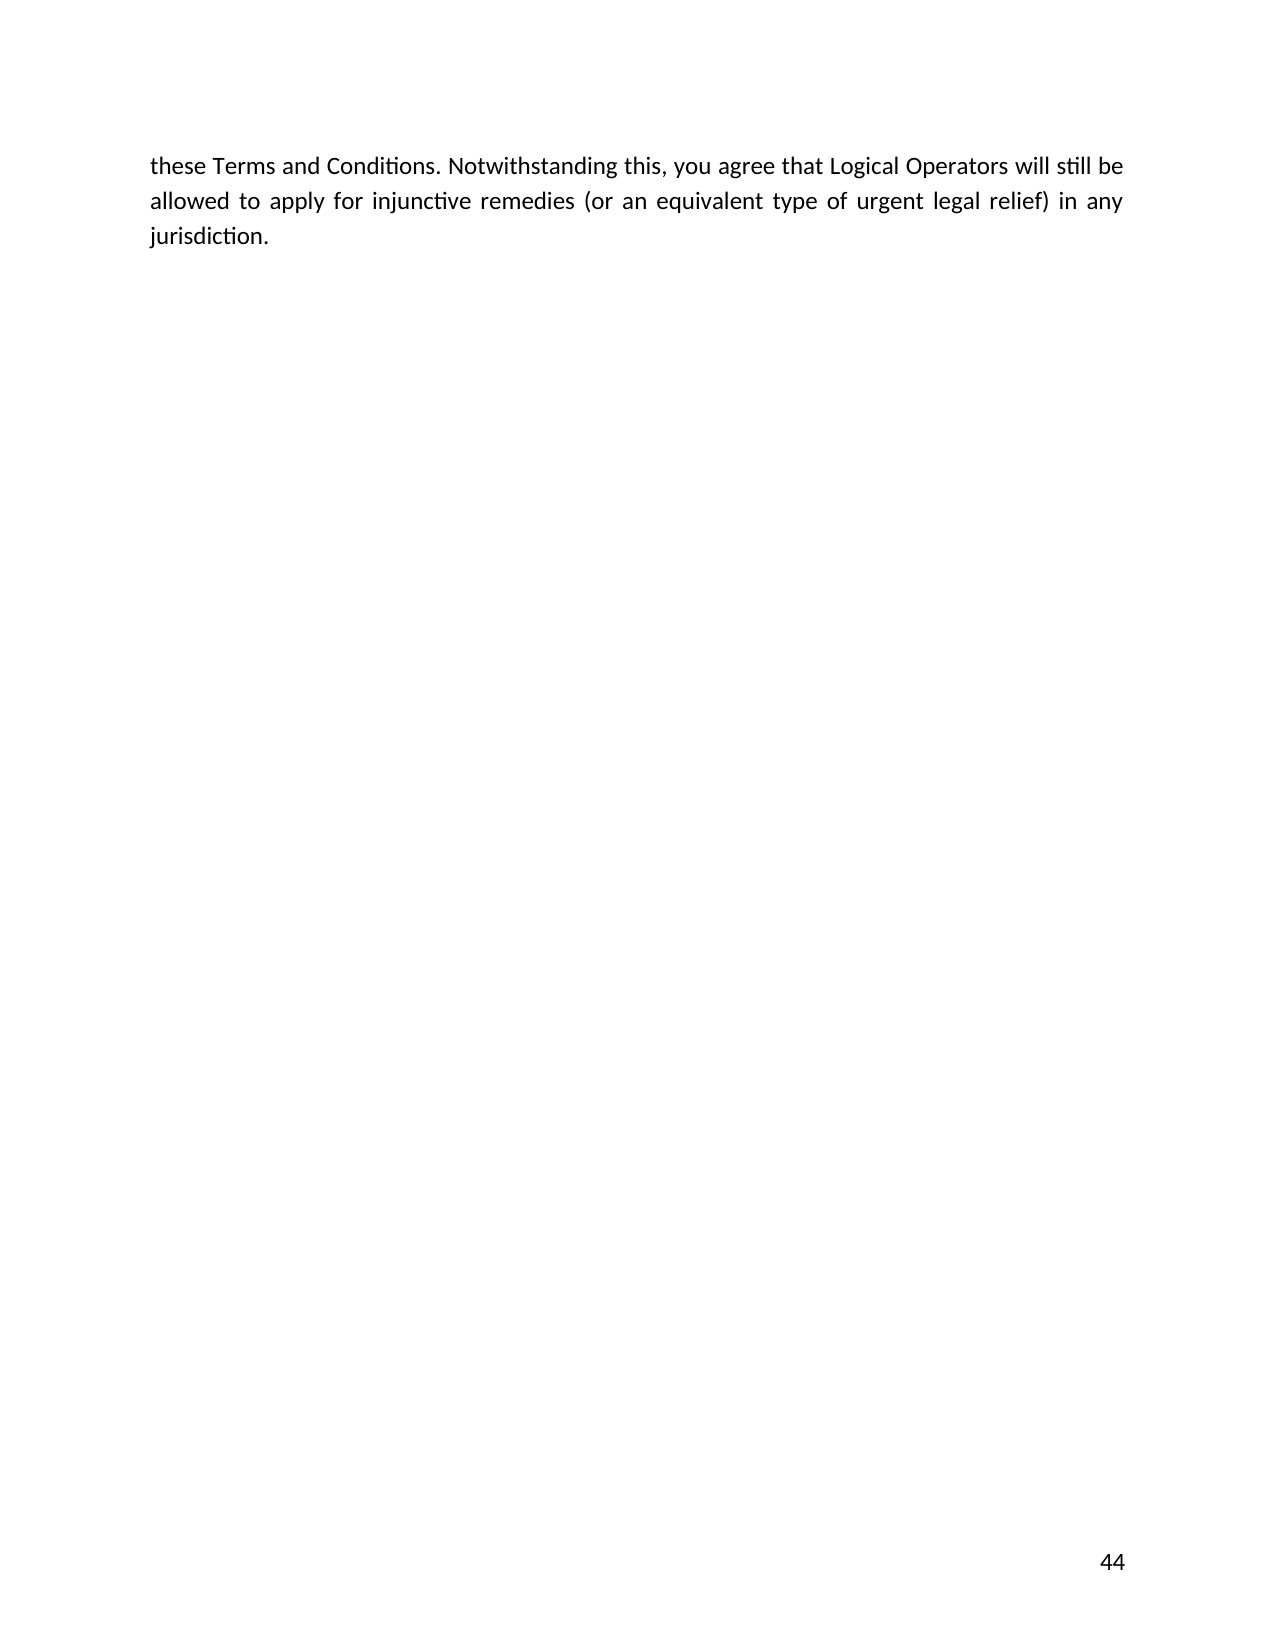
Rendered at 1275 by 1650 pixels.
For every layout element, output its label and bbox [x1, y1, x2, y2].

text [150, 150, 1125, 251]
